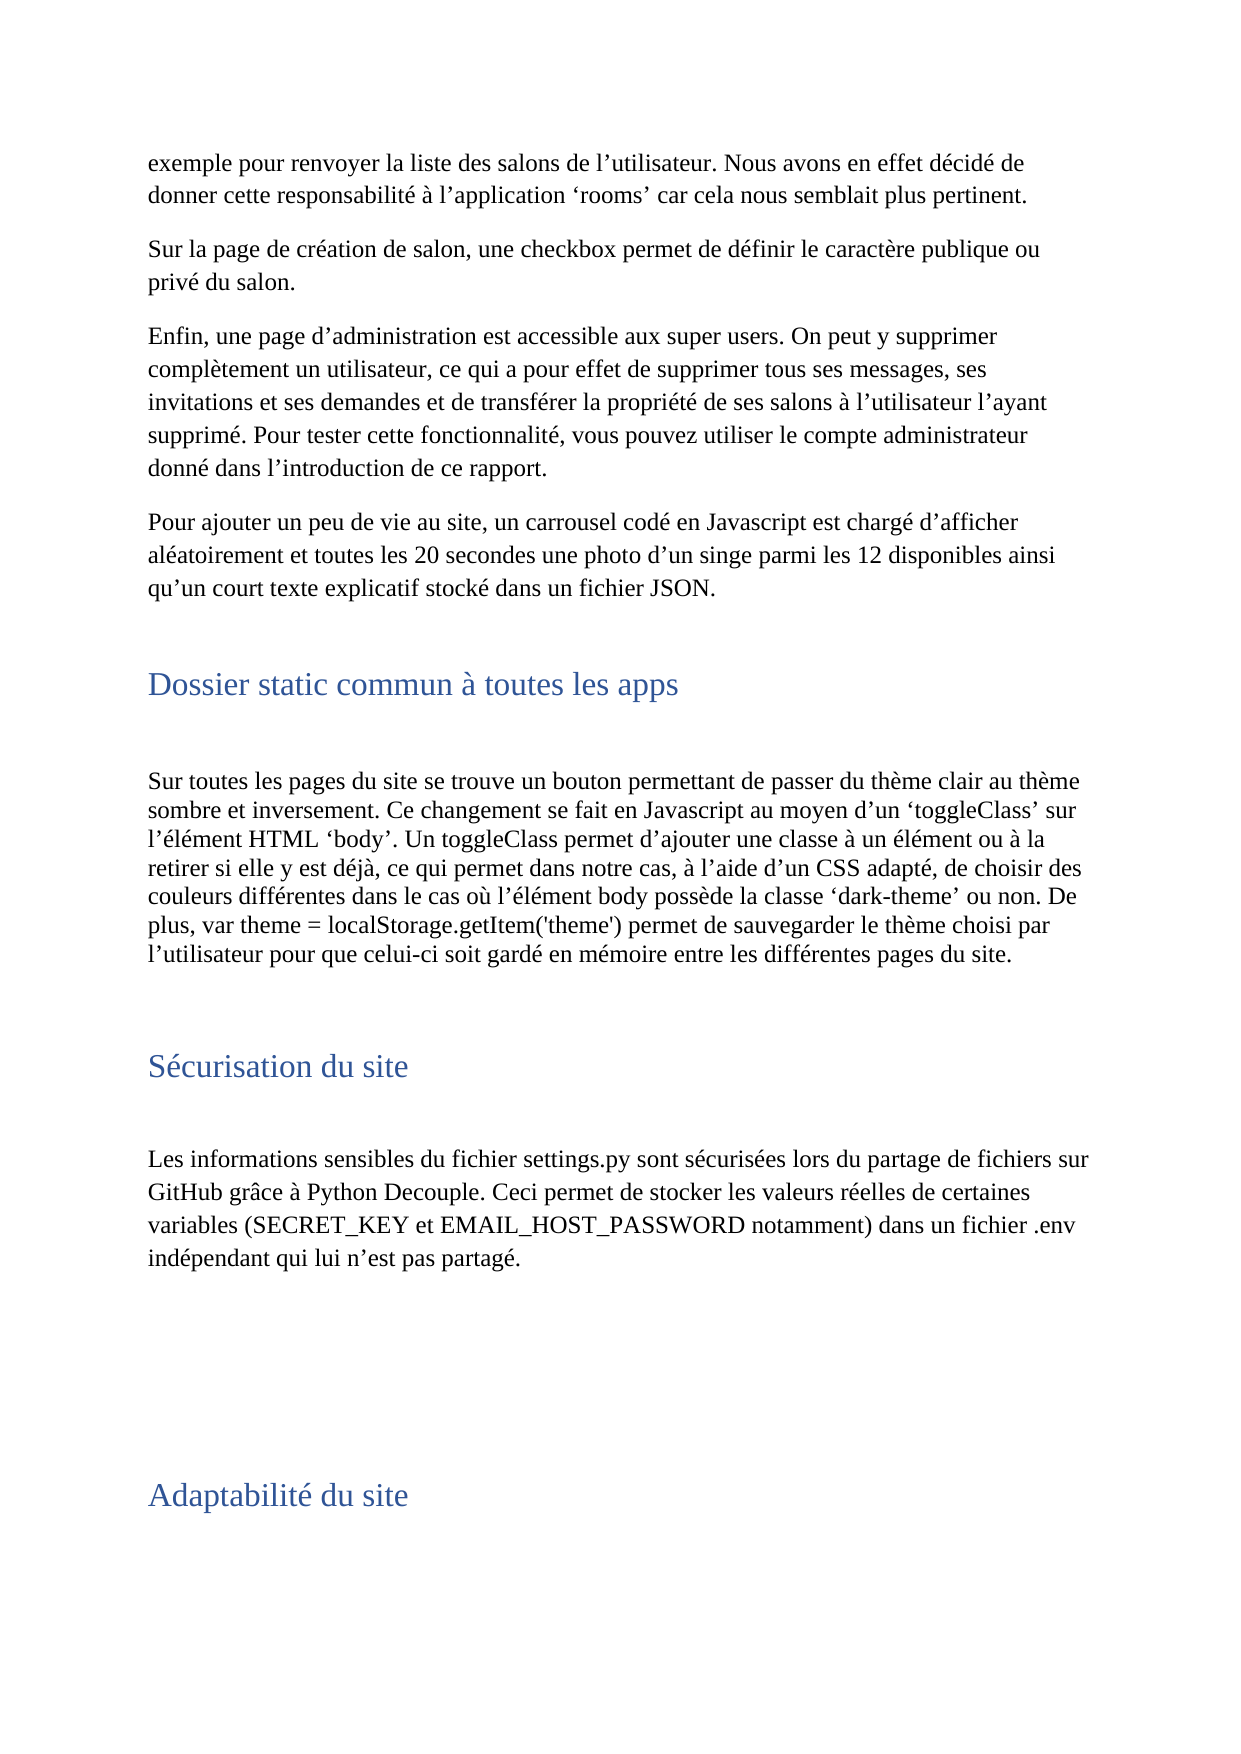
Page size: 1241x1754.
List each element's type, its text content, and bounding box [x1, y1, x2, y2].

text Sur la page de création de salon, une checkbox permet de définir le caractère publique ou privé du salon. [148, 234, 1093, 296]
subtitle Dossier static commun à toutes les apps [148, 664, 1093, 703]
subtitle Adaptabilité du site [148, 1475, 1093, 1513]
text Pour ajouter un peu de vie au site, un carrousel codé en Javascript est chargé d’afficher aléatoirement et toutes les 20 secondes une photo d’un singe parmi les 12 disponibles ainsi qu’un court texte explicatif stocké dans un fichier JSON. [148, 507, 1093, 602]
subtitle Sécurisation du site [148, 1046, 1093, 1085]
text Sur toutes les pages du site se trouve un bouton permettant de passer du thème clair au thème sombre et inversement. Ce changement se fait en Javascript au moyen d’un ‘toggleClass’ sur l’élément HTML ‘body’. Un toggleClass permet d’ajouter une classe à un élément ou à la retirer si elle y est déjà, ce qui permet dans notre cas, à l’aide d’un CSS adapté, de choisir des couleurs différentes dans le cas où l’élément body possède la classe ‘dark-theme’ ou non. De plus, var theme = localStorage.getItem('theme') permet de sauvegarder le thème choisi par l’utilisateur pour que celui-ci soit gardé en mémoire entre les différentes pages du site. [148, 766, 1093, 968]
text Les informations sensibles du fichier settings.py sont sécurisées lors du partage de fichiers sur GitHub grâce à Python Decouple. Ceci permet de stocker les valeurs réelles de certaines variables (SECRET_KEY et EMAIL_HOST_PASSWORD notamment) dans un fichier .env indépendant qui lui n’est pas partagé. [148, 1144, 1093, 1272]
text Enfin, une page d’administration est accessible aux super users. On peut y supprimer complètement un utilisateur, ce qui a pour effet de supprimer tous ses messages, ses invitations et ses demandes et de transférer la propriété de ses salons à l’utilisateur l’ayant supprimé. Pour tester cette fonctionnalité, vous pouvez utiliser le compte administrateur donné dans l’introduction de ce rapport. [148, 321, 1093, 482]
